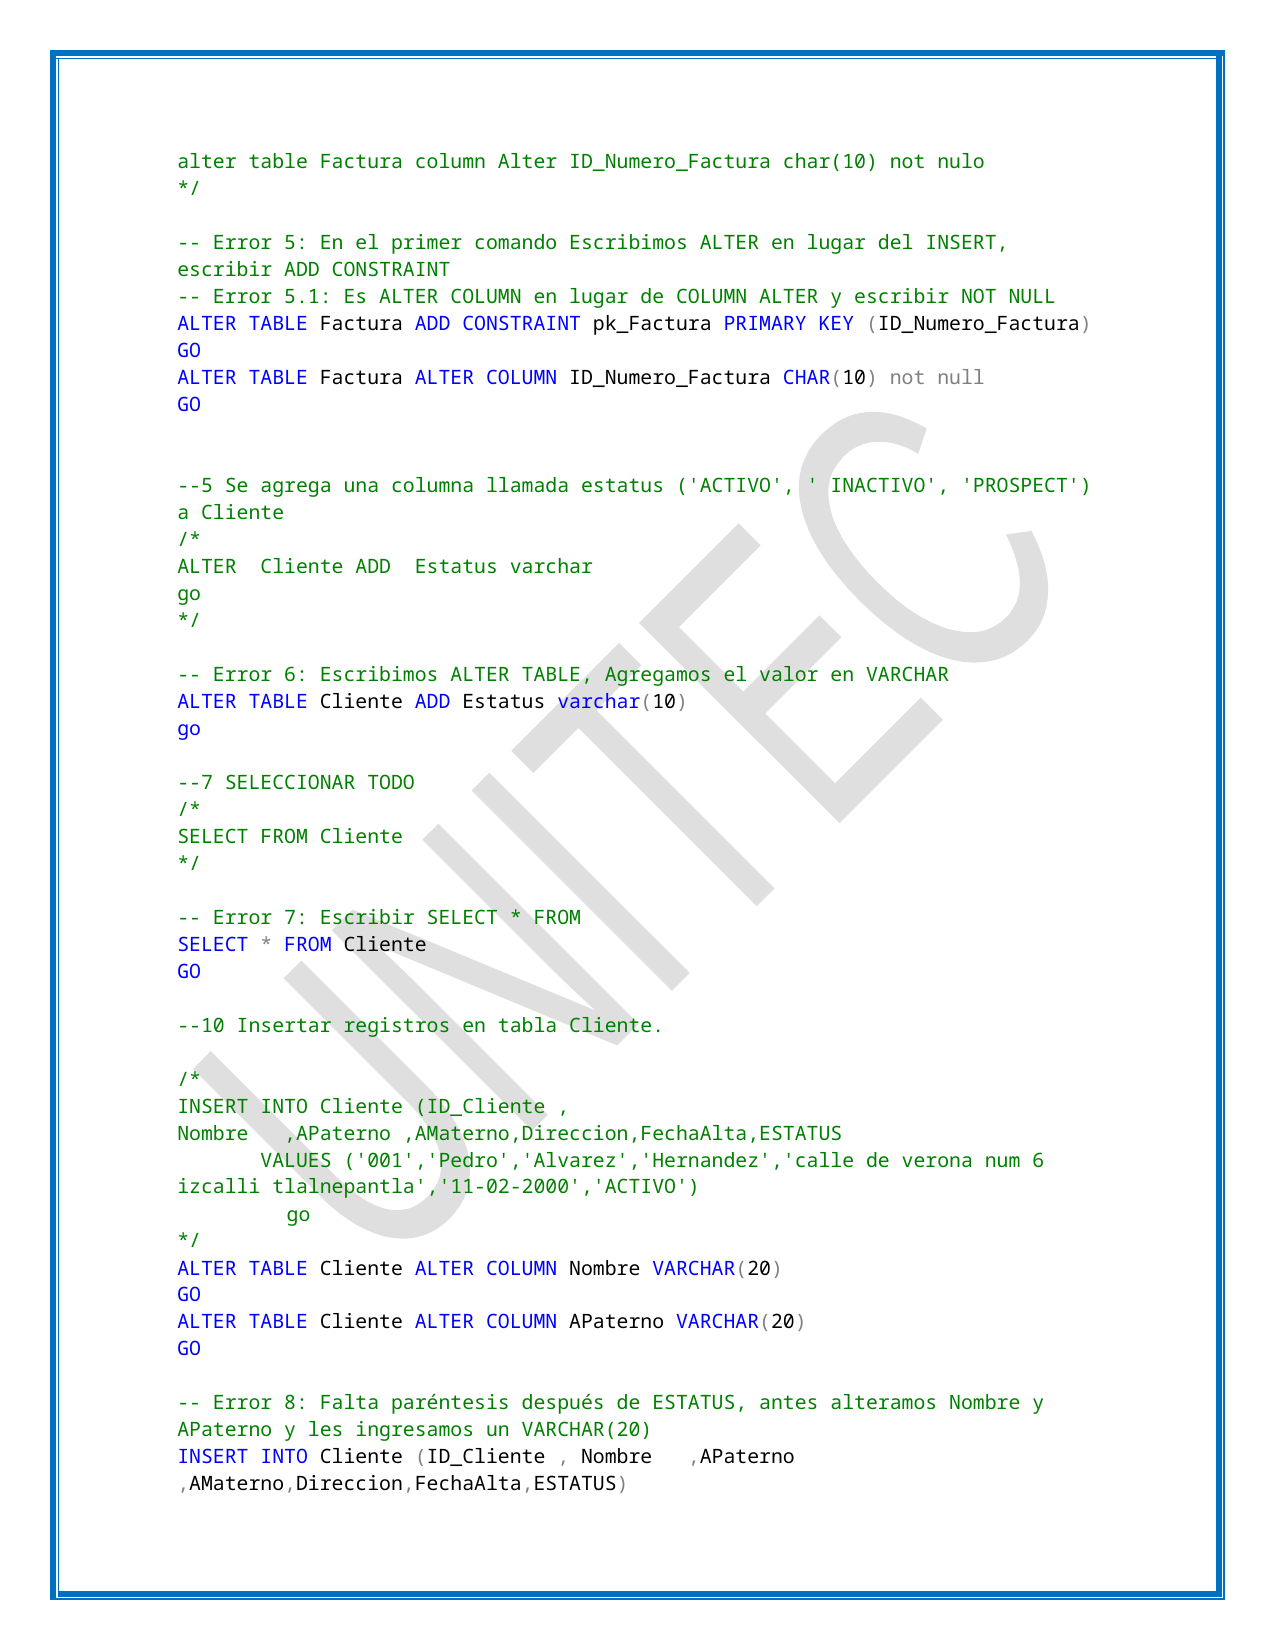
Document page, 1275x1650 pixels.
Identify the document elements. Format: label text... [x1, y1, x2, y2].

text VALUES ('001','Pedro','Alvarez','Hernandez','calle de verona num 6 izcalli tlalnepantla','11-02-2000','ACTIVO') [177, 1146, 1098, 1200]
text */ [177, 849, 1098, 876]
text INSERT INTO Cliente (ID_Cliente , Nombre ,APaterno ,AMaterno,Direccion,FechaAlta,ESTATUS [177, 1092, 1098, 1146]
text --5 Se agrega una columna llamada estatus ('ACTIVO', ' INACTIVO', 'PROSPECT') a Cliente [177, 471, 1098, 525]
text INSERT INTO Cliente (ID_Cliente , Nombre ,APaterno ,AMaterno,Direccion,FechaAlta,ESTATUS) [177, 1443, 1098, 1497]
text GO [177, 390, 1098, 417]
text GO [177, 1335, 1098, 1362]
text -- Error 5: En el primer comando Escribimos ALTER en lugar del INSERT, escribir ADD CONSTRAINT [177, 228, 1098, 282]
text SELECT * FROM Cliente [177, 930, 1098, 957]
text /* [177, 525, 1098, 552]
text */ [177, 174, 1098, 202]
text GO [177, 957, 1098, 984]
text GO [177, 1281, 1098, 1308]
text go [177, 714, 1098, 741]
text go [177, 579, 1098, 606]
text -- Error 7: Escribir SELECT * FROM [177, 903, 1098, 930]
text /* [177, 795, 1098, 822]
text GO [177, 336, 1098, 363]
text go [177, 1200, 1098, 1227]
text ALTER TABLE Cliente ALTER COLUMN APaterno VARCHAR(20) [177, 1308, 1098, 1335]
text -- Error 8: Falta paréntesis después de ESTATUS, antes alteramos Nombre y APaterno y les ingresamos un VARCHAR(20) [177, 1389, 1098, 1443]
text -- Error 6: Escribimos ALTER TABLE, Agregamos el valor en VARCHAR [177, 660, 1098, 687]
text ALTER TABLE Factura ALTER COLUMN ID_Numero_Factura CHAR(10) not null [177, 363, 1098, 390]
text ALTER TABLE Cliente ALTER COLUMN Nombre VARCHAR(20) [177, 1254, 1098, 1281]
text ALTER Cliente ADD Estatus varchar [177, 552, 1098, 579]
text */ [177, 606, 1098, 633]
text */ [177, 1227, 1098, 1254]
text alter table Factura column Alter ID_Numero_Factura char(10) not nulo [177, 148, 1098, 174]
text --10 Insertar registros en tabla Cliente. [177, 1011, 1098, 1038]
text --7 SELECCIONAR TODO [177, 768, 1098, 795]
text /* [177, 1065, 1098, 1092]
text -- Error 5.1: Es ALTER COLUMN en lugar de COLUMN ALTER y escribir NOT NULL [177, 282, 1098, 309]
text ALTER TABLE Factura ADD CONSTRAINT pk_Factura PRIMARY KEY (ID_Numero_Factura) [177, 309, 1098, 336]
text SELECT FROM Cliente [177, 822, 1098, 849]
text ALTER TABLE Cliente ADD Estatus varchar(10) [177, 687, 1098, 714]
